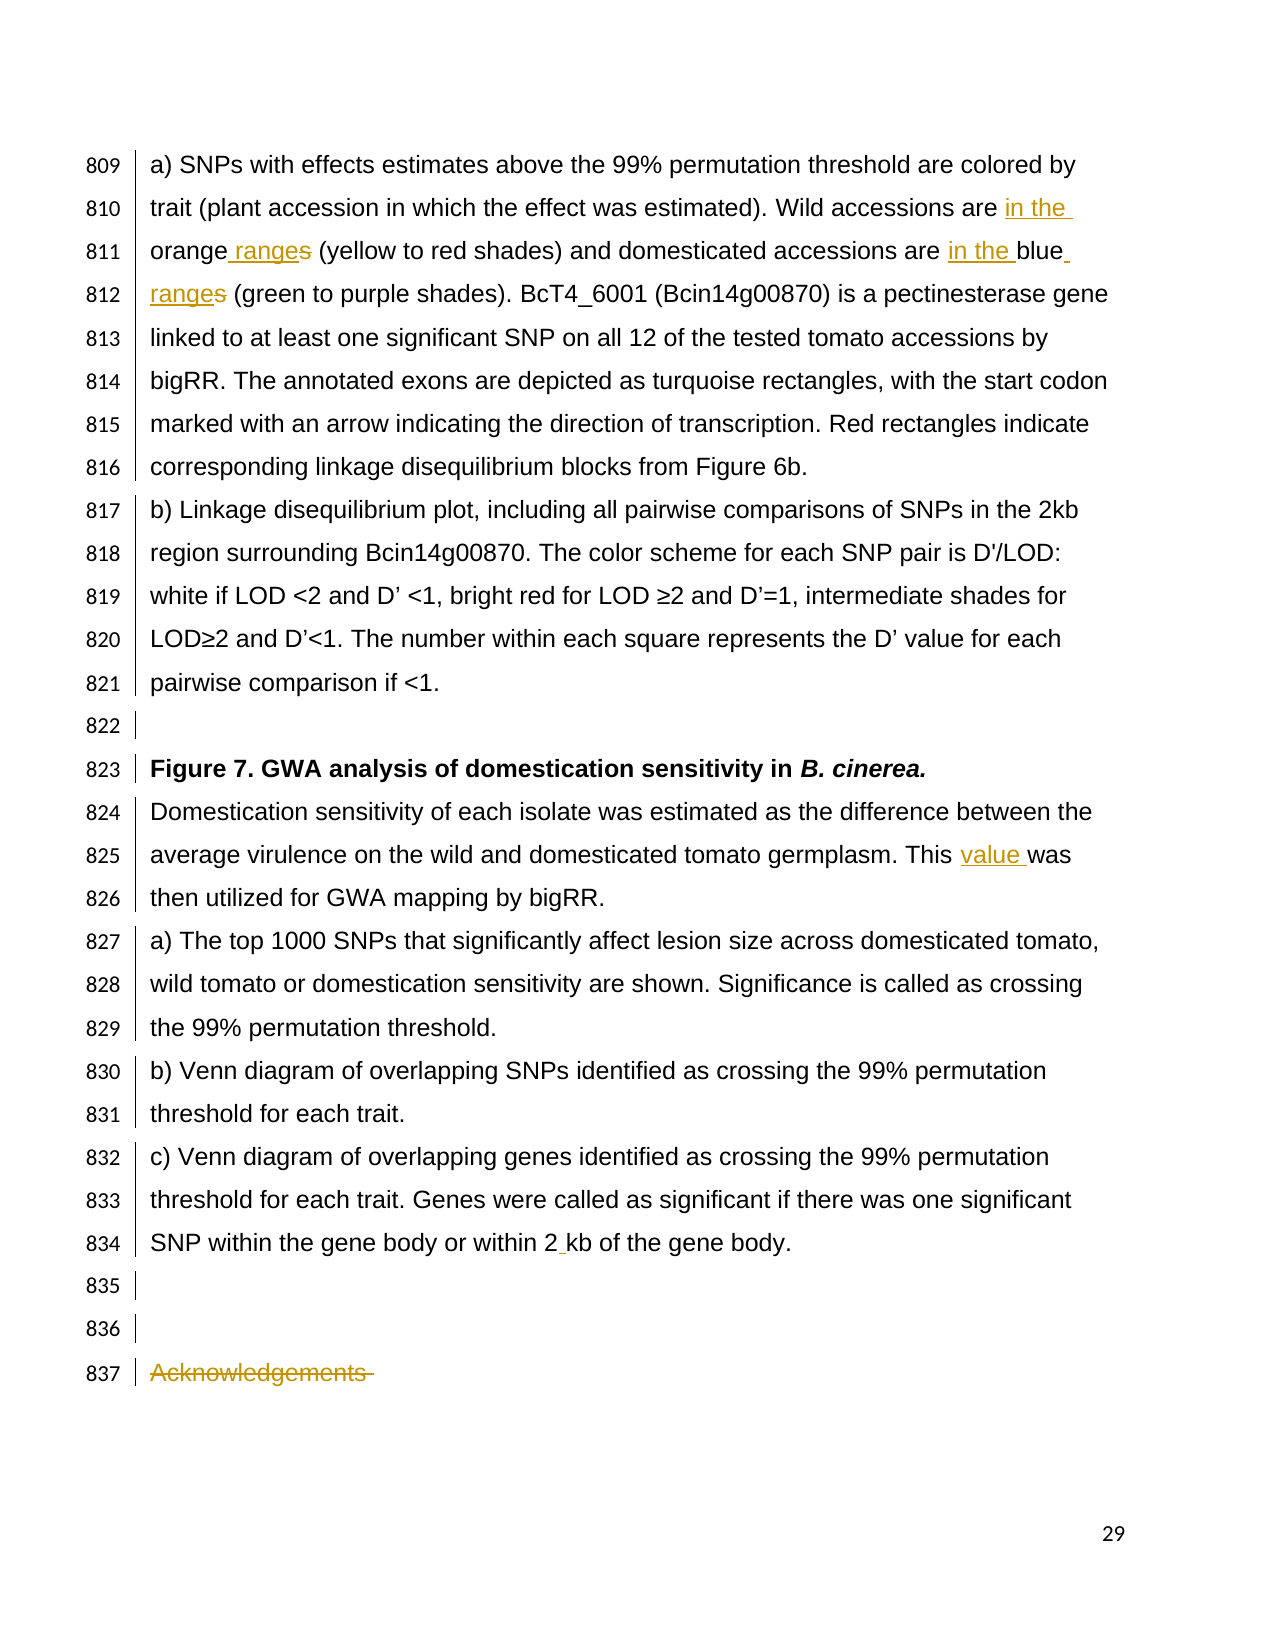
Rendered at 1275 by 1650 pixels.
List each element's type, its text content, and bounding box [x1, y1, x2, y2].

text a) SNPs with effects estimates above the 99% permutation threshold are colored by trait (plant accession in which the effect was estimated). Wild accessions are orange (yellow to red shades) and domesticated accessions are blue (green to purple shades). BcT4_6001 (Bcin14g00870) is a pectinesterase gene linked to at least one significant SNP on all 12 of the tested tomato accessions by bigRR. The annotated exons are depicted as turquoise rectangles, with the start codon marked with an arrow indicating the direction of transcription. Red rectangles indicate corresponding linkage disequilibrium blocks from Figure 6b. [150, 150, 1125, 481]
text b) Linkage disequilibrium plot, including all pairwise comparisons of SNPs in the 2kb region surrounding Bcin14g00870. The color scheme for each SNP pair is D'/LOD: white if LOD <2 and D’ <1, bright red for LOD ≥2 and D’=1, intermediate shades for LOD≥2 and D’<1. The number within each square represents the D’ value for each pairwise comparison if <1. [150, 495, 1125, 696]
text c) Venn diagram of overlapping genes identified as crossing the 99% permutation threshold for each trait. Genes were called as significant if there was one significant SNP within the gene body or within 2kb of the gene body. [150, 1142, 1125, 1257]
text Domestication sensitivity of each isolate was estimated as the difference between the average virulence on the wild and domesticated tomato germplasm. This was then utilized for GWA mapping by bigRR. [150, 797, 1125, 912]
text a) The top 1000 SNPs that significantly affect lesion size across domesticated tomato, wild tomato or domestication sensitivity are shown. Significance is called as crossing the 99% permutation threshold. [150, 926, 1125, 1041]
text b) Venn diagram of overlapping SNPs identified as crossing the 99% permutation threshold for each trait. [150, 1056, 1125, 1127]
text Figure 7. GWA analysis of domestication sensitivity in B. cinerea. [150, 754, 1125, 782]
